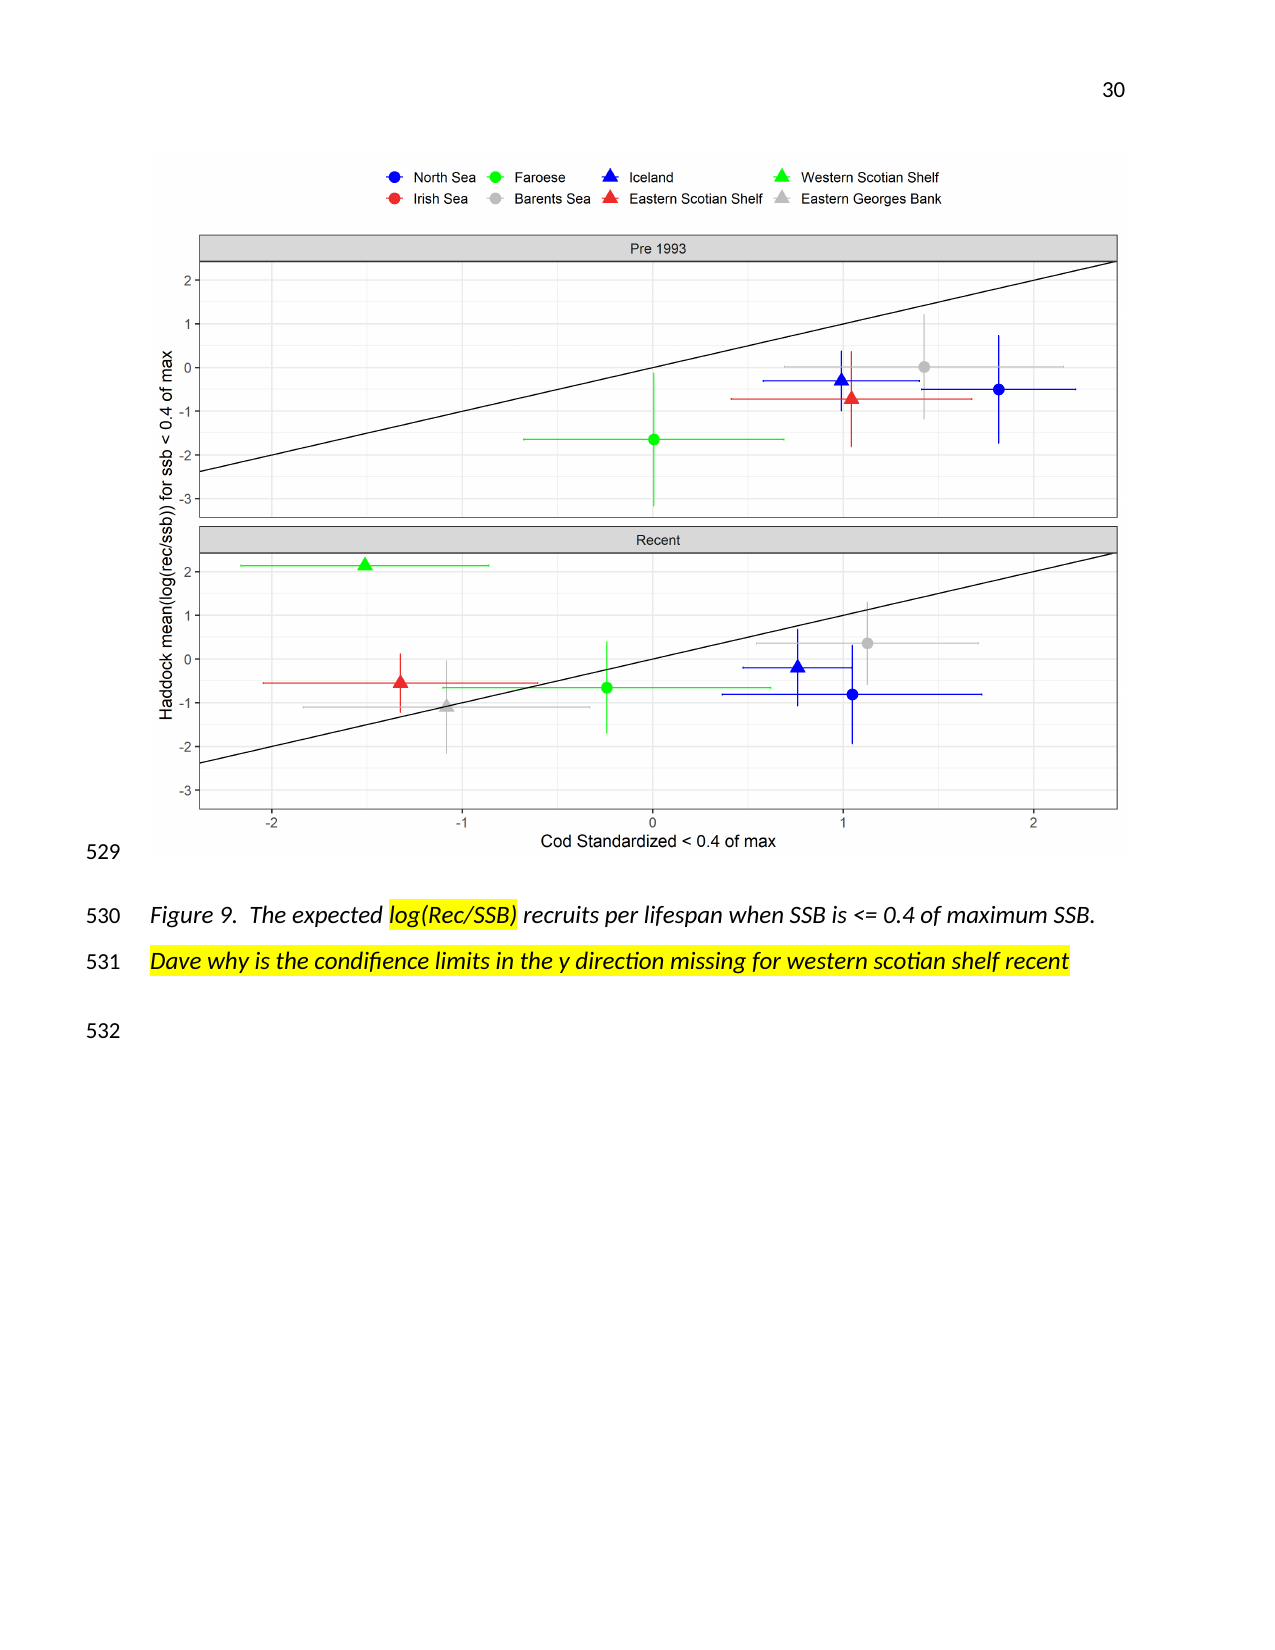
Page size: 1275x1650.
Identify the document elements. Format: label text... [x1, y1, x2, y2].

text Figure 9. The expected log(Rec/SSB) recruits per lifespan when SSB is <= 0.4 of maximum SSB. Dave why is the condifience limits in the y direction missing for western scotian shelf recent [150, 899, 1125, 976]
picture [150, 150, 1125, 859]
